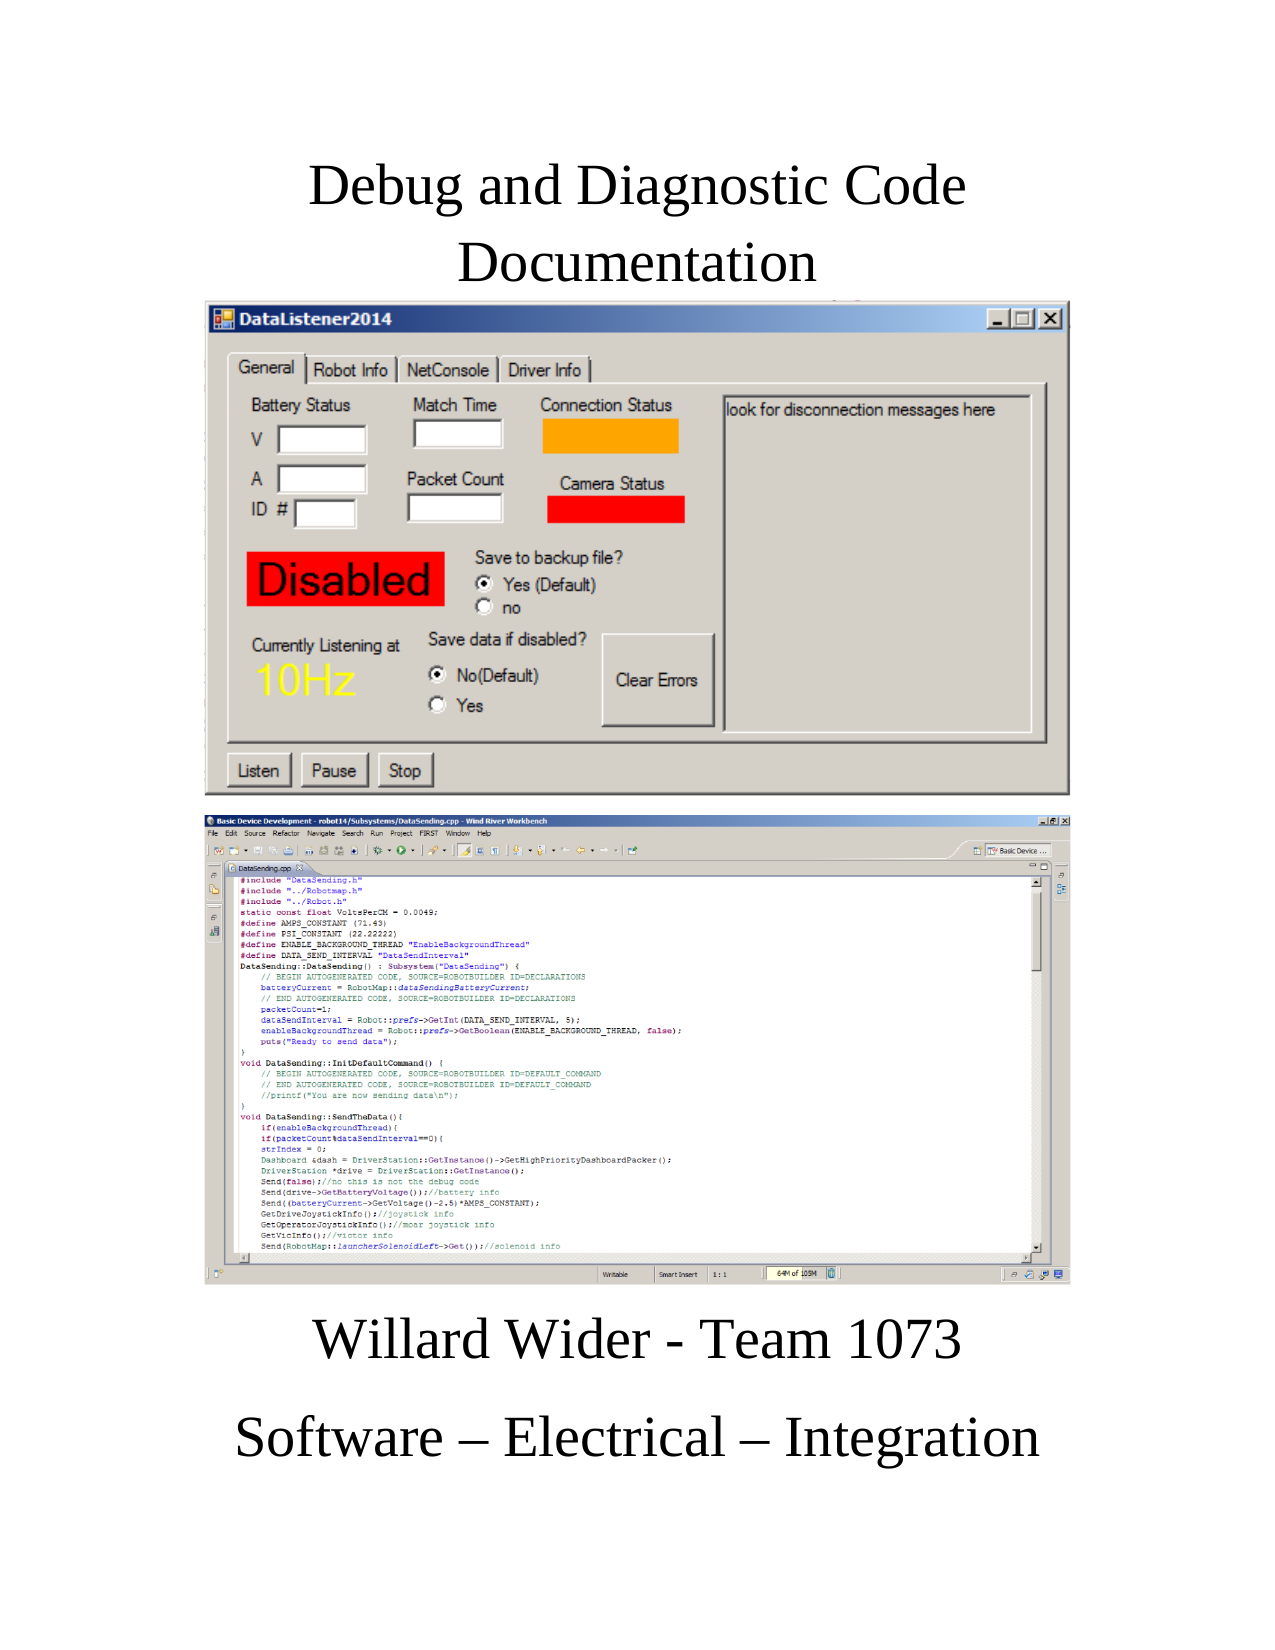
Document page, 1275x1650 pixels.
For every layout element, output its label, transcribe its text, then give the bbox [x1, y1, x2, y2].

picture [204, 300, 1071, 796]
text Debug and Diagnostic Code Documentation [150, 150, 1125, 294]
text Software – Electrical – Integration [150, 1402, 1125, 1469]
picture [204, 815, 1071, 1285]
text Willard Wider - Team 1073 [150, 1304, 1125, 1371]
